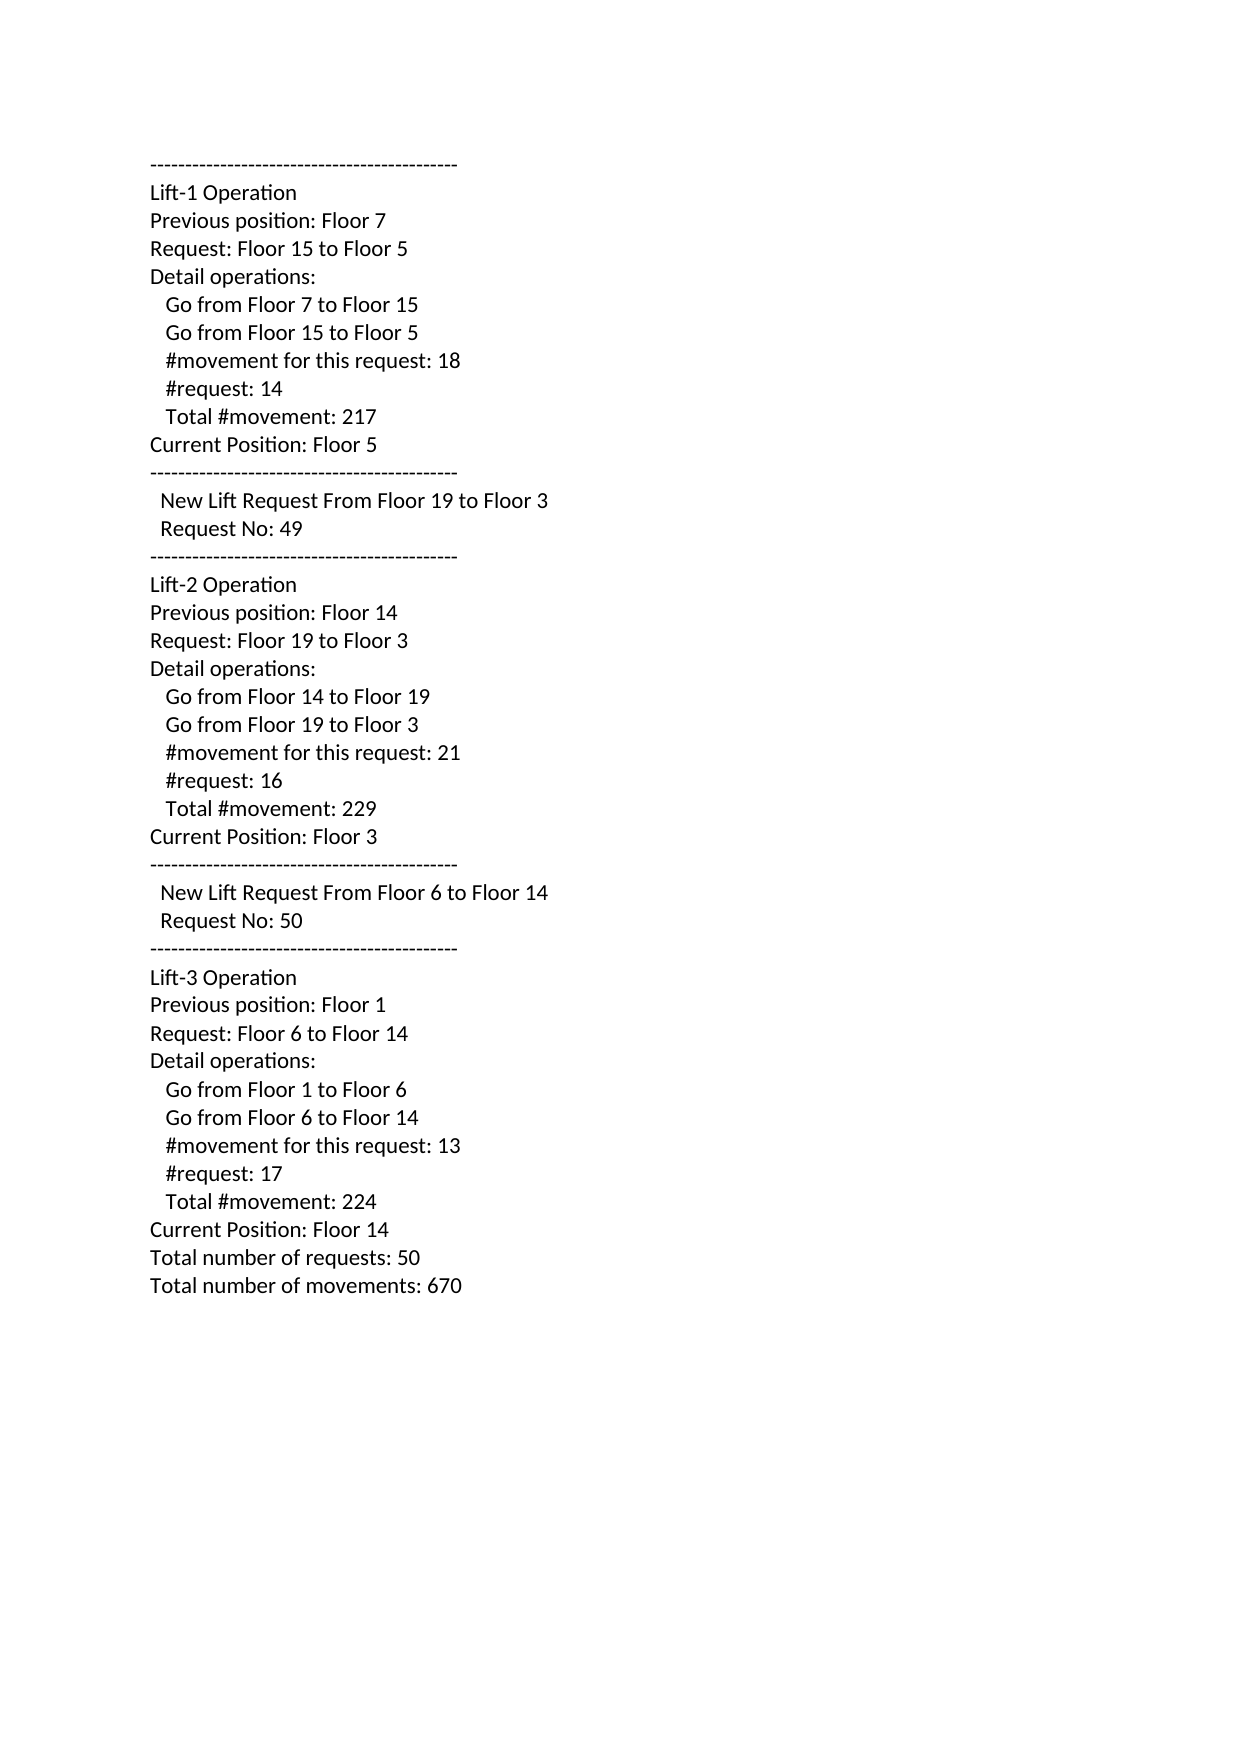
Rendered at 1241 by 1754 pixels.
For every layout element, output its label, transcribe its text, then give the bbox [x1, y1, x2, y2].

text Total number of movements: 670 [150, 1271, 1090, 1299]
text #request: 17 [150, 1159, 1090, 1187]
text -------------------------------------------- [150, 542, 1090, 570]
text Lift-2 Operation [150, 570, 1090, 598]
text Request No: 50 [150, 907, 1090, 934]
text Current Position: Floor 14 [150, 1215, 1090, 1243]
text Detail operations: [150, 1047, 1090, 1075]
text -------------------------------------------- [150, 851, 1090, 878]
text Current Position: Floor 5 [150, 430, 1090, 458]
text Go from Floor 1 to Floor 6 [150, 1075, 1090, 1103]
text Go from Floor 6 to Floor 14 [150, 1103, 1090, 1131]
text Current Position: Floor 3 [150, 822, 1090, 851]
text Go from Floor 7 to Floor 15 [150, 290, 1090, 318]
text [150, 150, 1090, 178]
text #movement for this request: 18 [150, 346, 1090, 374]
text Lift-3 Operation [150, 963, 1090, 991]
text #request: 16 [150, 766, 1090, 794]
text -------------------------------------------- [150, 934, 1090, 963]
text Request: Floor 6 to Floor 14 [150, 1019, 1090, 1047]
text Lift-1 Operation [150, 178, 1090, 206]
text Request No: 49 [150, 514, 1090, 542]
text Total number of requests: 50 [150, 1243, 1090, 1271]
text #movement for this request: 21 [150, 738, 1090, 766]
text Request: Floor 15 to Floor 5 [150, 234, 1090, 262]
text -------------------------------------------- [150, 458, 1090, 486]
text Go from Floor 15 to Floor 5 [150, 318, 1090, 346]
text Previous position: Floor 1 [150, 991, 1090, 1019]
text Detail operations: [150, 654, 1090, 682]
text #movement for this request: 13 [150, 1131, 1090, 1159]
text Previous position: Floor 7 [150, 206, 1090, 234]
text Request: Floor 19 to Floor 3 [150, 626, 1090, 654]
text New Lift Request From Floor 6 to Floor 14 [150, 878, 1090, 907]
text Detail operations: [150, 262, 1090, 290]
text Total #movement: 224 [150, 1187, 1090, 1215]
text Go from Floor 14 to Floor 19 [150, 682, 1090, 710]
text Total #movement: 217 [150, 402, 1090, 430]
text New Lift Request From Floor 19 to Floor 3 [150, 486, 1090, 514]
text Total #movement: 229 [150, 794, 1090, 822]
text #request: 14 [150, 374, 1090, 402]
text Go from Floor 19 to Floor 3 [150, 710, 1090, 738]
text Previous position: Floor 14 [150, 598, 1090, 626]
